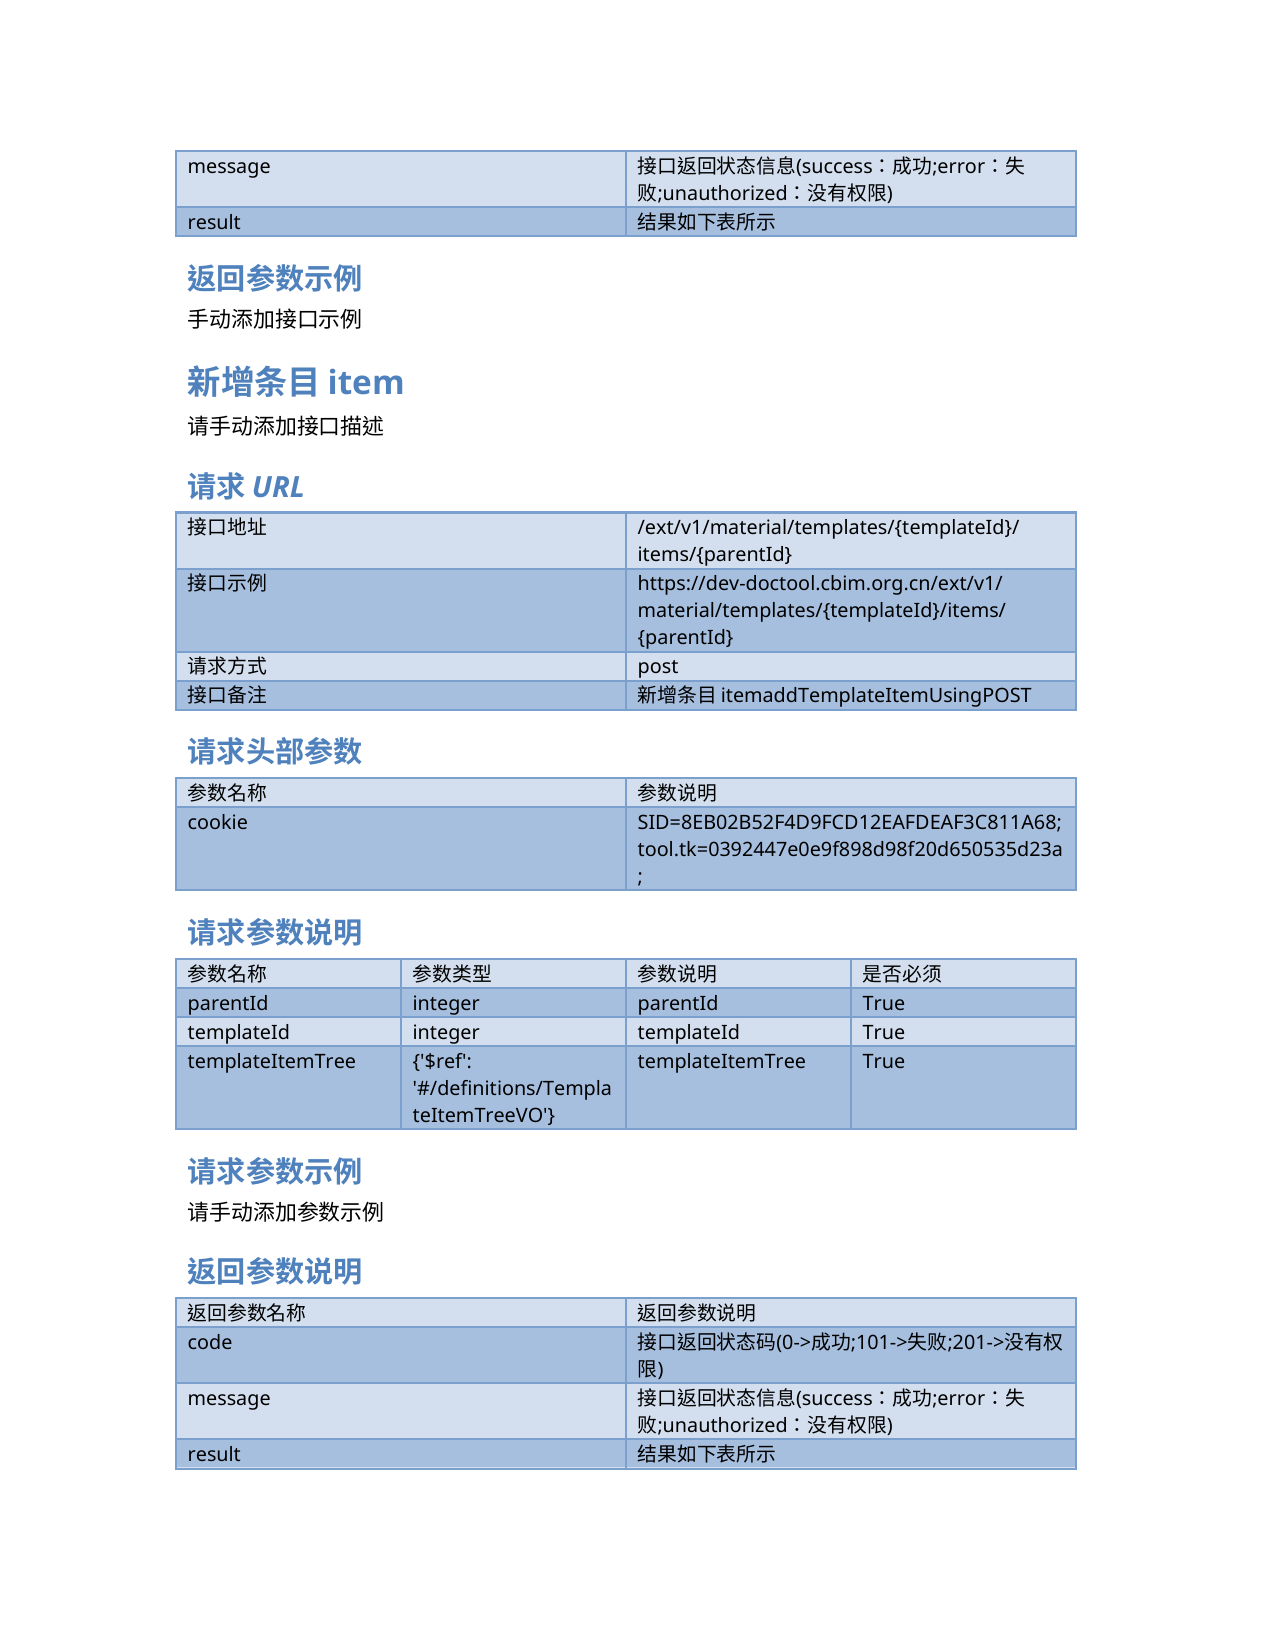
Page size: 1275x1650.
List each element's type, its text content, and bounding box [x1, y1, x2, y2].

table_cell SID=8EB02B52F4D9FCD12EAFDEAF3C811A68; tool.tk=0392447e0e9f898d98f20d650535d23a; [627, 808, 1075, 889]
table_cell integer [402, 1018, 625, 1045]
table_cell True [852, 989, 1075, 1016]
table_cell parentId [177, 989, 400, 1016]
table_header 返回参数说明 [627, 1299, 1075, 1326]
table_cell templateId [627, 1018, 850, 1045]
table_header 接口地址 [177, 514, 625, 567]
table_cell code [177, 1328, 625, 1382]
subtitle 新增条目item [187, 359, 1087, 404]
subtitle 请求参数说明 [187, 912, 1087, 952]
table_cell 接口备注 [177, 682, 625, 709]
table_cell 接口返回状态码(0->成功;101->失败;201->没有权限) [627, 1328, 1075, 1382]
table_header 参数说明 [627, 779, 1075, 806]
table_header 是否必须 [852, 960, 1075, 987]
table_cell True [852, 1047, 1075, 1128]
table_header 返回参数名称 [177, 1299, 625, 1326]
table_cell message [177, 152, 625, 206]
table_cell 请求方式 [177, 653, 625, 679]
table_cell 结果如下表所示 [627, 1440, 1075, 1467]
table_cell 接口返回状态信息(success：成功;error：失败;unauthorized：没有权限) [627, 1384, 1075, 1438]
table_header 参数类型 [402, 960, 625, 987]
subtitle 返回参数说明 [187, 1252, 1087, 1291]
table_cell cookie [177, 808, 625, 889]
table_cell templateItemTree [177, 1047, 400, 1128]
table_cell {'$ref': '#/definitions/TemplateItemTreeVO'} [402, 1047, 625, 1128]
text 请手动添加接口描述 [187, 411, 1087, 441]
table_header 参数说明 [627, 960, 850, 987]
table_cell result [177, 208, 625, 235]
table_cell https://dev-doctool.cbim.org.cn/ext/v1/material/templates/{templateId}/items/{parentId} [627, 570, 1075, 651]
text 请手动添加参数示例 [187, 1197, 1087, 1226]
table_cell integer [402, 989, 625, 1016]
subtitle 请求头部参数 [187, 732, 1087, 771]
table_cell templateId [177, 1018, 400, 1045]
subtitle 返回参数示例 [187, 258, 1087, 298]
table_cell result [177, 1440, 625, 1467]
table_cell True [852, 1018, 1075, 1045]
table_cell 新增条目itemaddTemplateItemUsingPOST [627, 682, 1075, 709]
table_header 参数名称 [177, 779, 625, 806]
table_cell 接口示例 [177, 570, 625, 651]
table_cell templateItemTree [627, 1047, 850, 1128]
table_header 参数名称 [177, 960, 400, 987]
table_cell message [177, 1384, 625, 1438]
table_cell post [627, 653, 1075, 679]
table_cell parentId [627, 989, 850, 1016]
table_header /ext/v1/material/templates/{templateId}/items/{parentId} [627, 514, 1075, 567]
subtitle 请求URL [187, 466, 1087, 506]
table_cell 结果如下表所示 [627, 208, 1075, 235]
subtitle 请求参数示例 [187, 1151, 1087, 1191]
table_cell 接口返回状态信息(success：成功;error：失败;unauthorized：没有权限) [627, 152, 1075, 206]
text 手动添加接口示例 [187, 304, 1087, 333]
